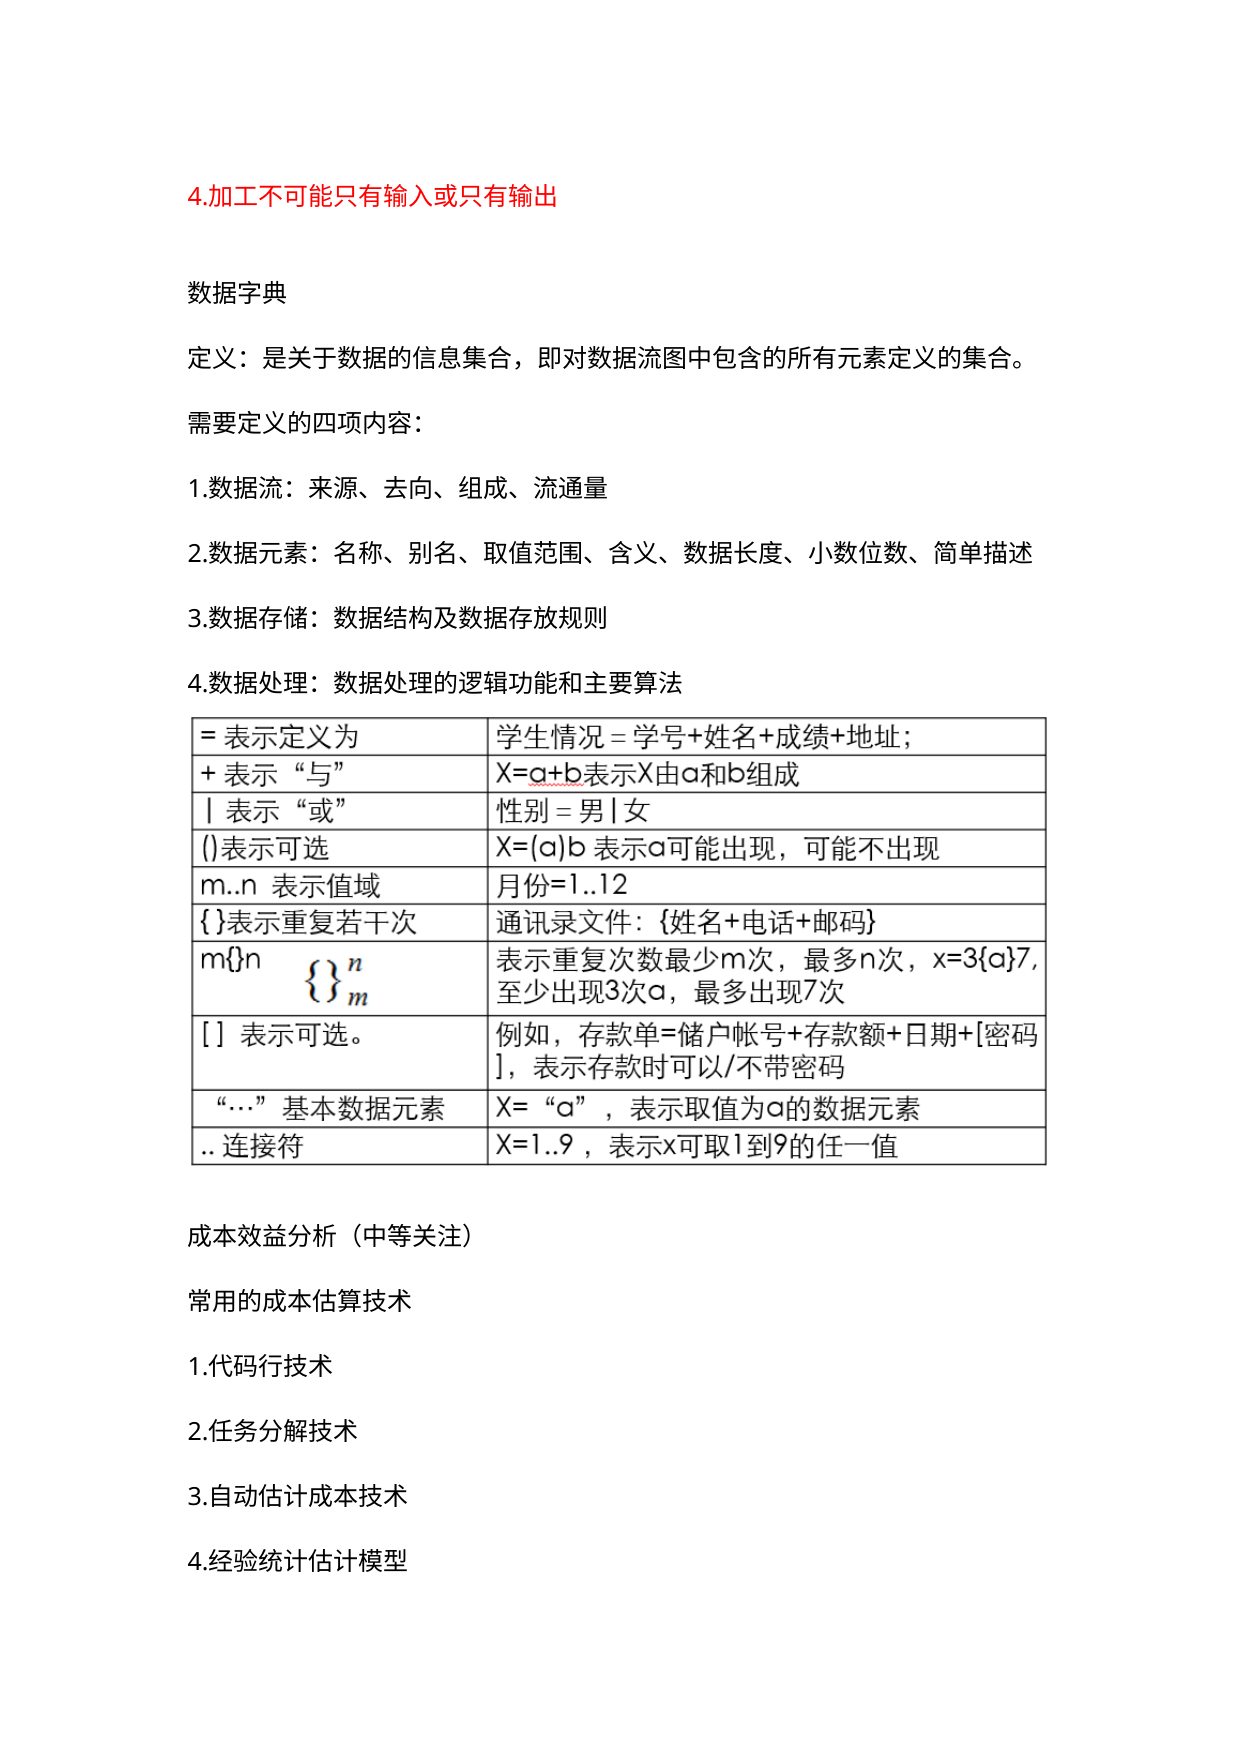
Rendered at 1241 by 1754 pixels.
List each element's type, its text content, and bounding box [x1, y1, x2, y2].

text 成本效益分析（中等关注） [187, 1202, 1053, 1267]
text 4.数据处理：数据处理的逻辑功能和主要算法 [187, 649, 1053, 714]
text 1.代码行技术 [187, 1332, 1053, 1397]
text 4.加工不可能只有输入或只有输出 [187, 162, 1053, 227]
text 常用的成本估算技术 [187, 1267, 1053, 1332]
picture [187, 714, 1053, 1167]
text 定义：是关于数据的信息集合，即对数据流图中包含的所有元素定义的集合。 [187, 324, 1053, 389]
text 4.经验统计估计模型 [187, 1527, 1053, 1592]
text 3.数据存储：数据结构及数据存放规则 [187, 584, 1053, 649]
text 数据字典 [187, 259, 1053, 324]
text 1.数据流：来源、去向、组成、流通量 [187, 454, 1053, 519]
text 需要定义的四项内容： [187, 389, 1053, 454]
text 2.数据元素：名称、别名、取值范围、含义、数据长度、小数位数、简单描述 [187, 519, 1053, 584]
text 3.自动估计成本技术 [187, 1462, 1053, 1527]
text 2.任务分解技术 [187, 1397, 1053, 1462]
